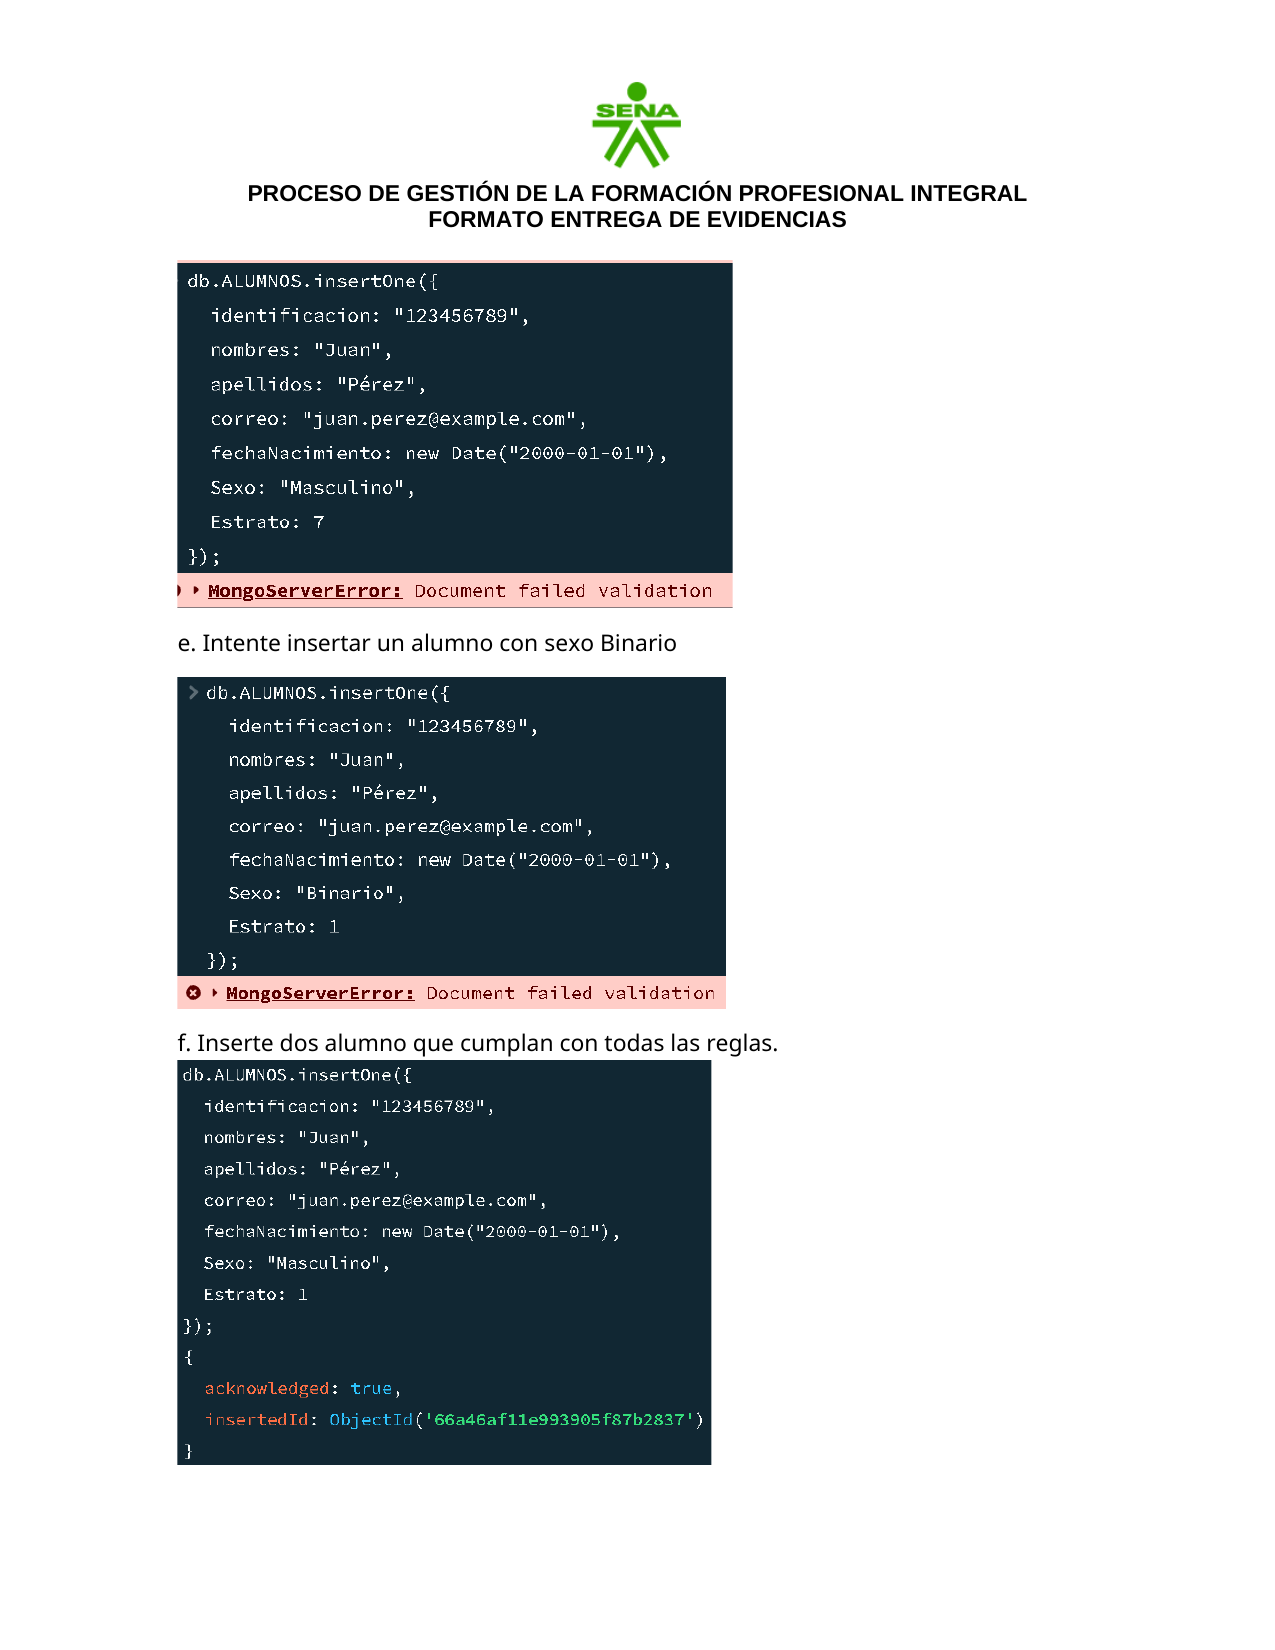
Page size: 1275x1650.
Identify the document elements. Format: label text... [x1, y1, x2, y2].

picture [177, 677, 726, 1009]
picture [586, 73, 689, 180]
text e. Intente insertar un alumno con sexo Binario [177, 627, 1098, 658]
picture [177, 1060, 712, 1465]
picture [177, 260, 733, 608]
